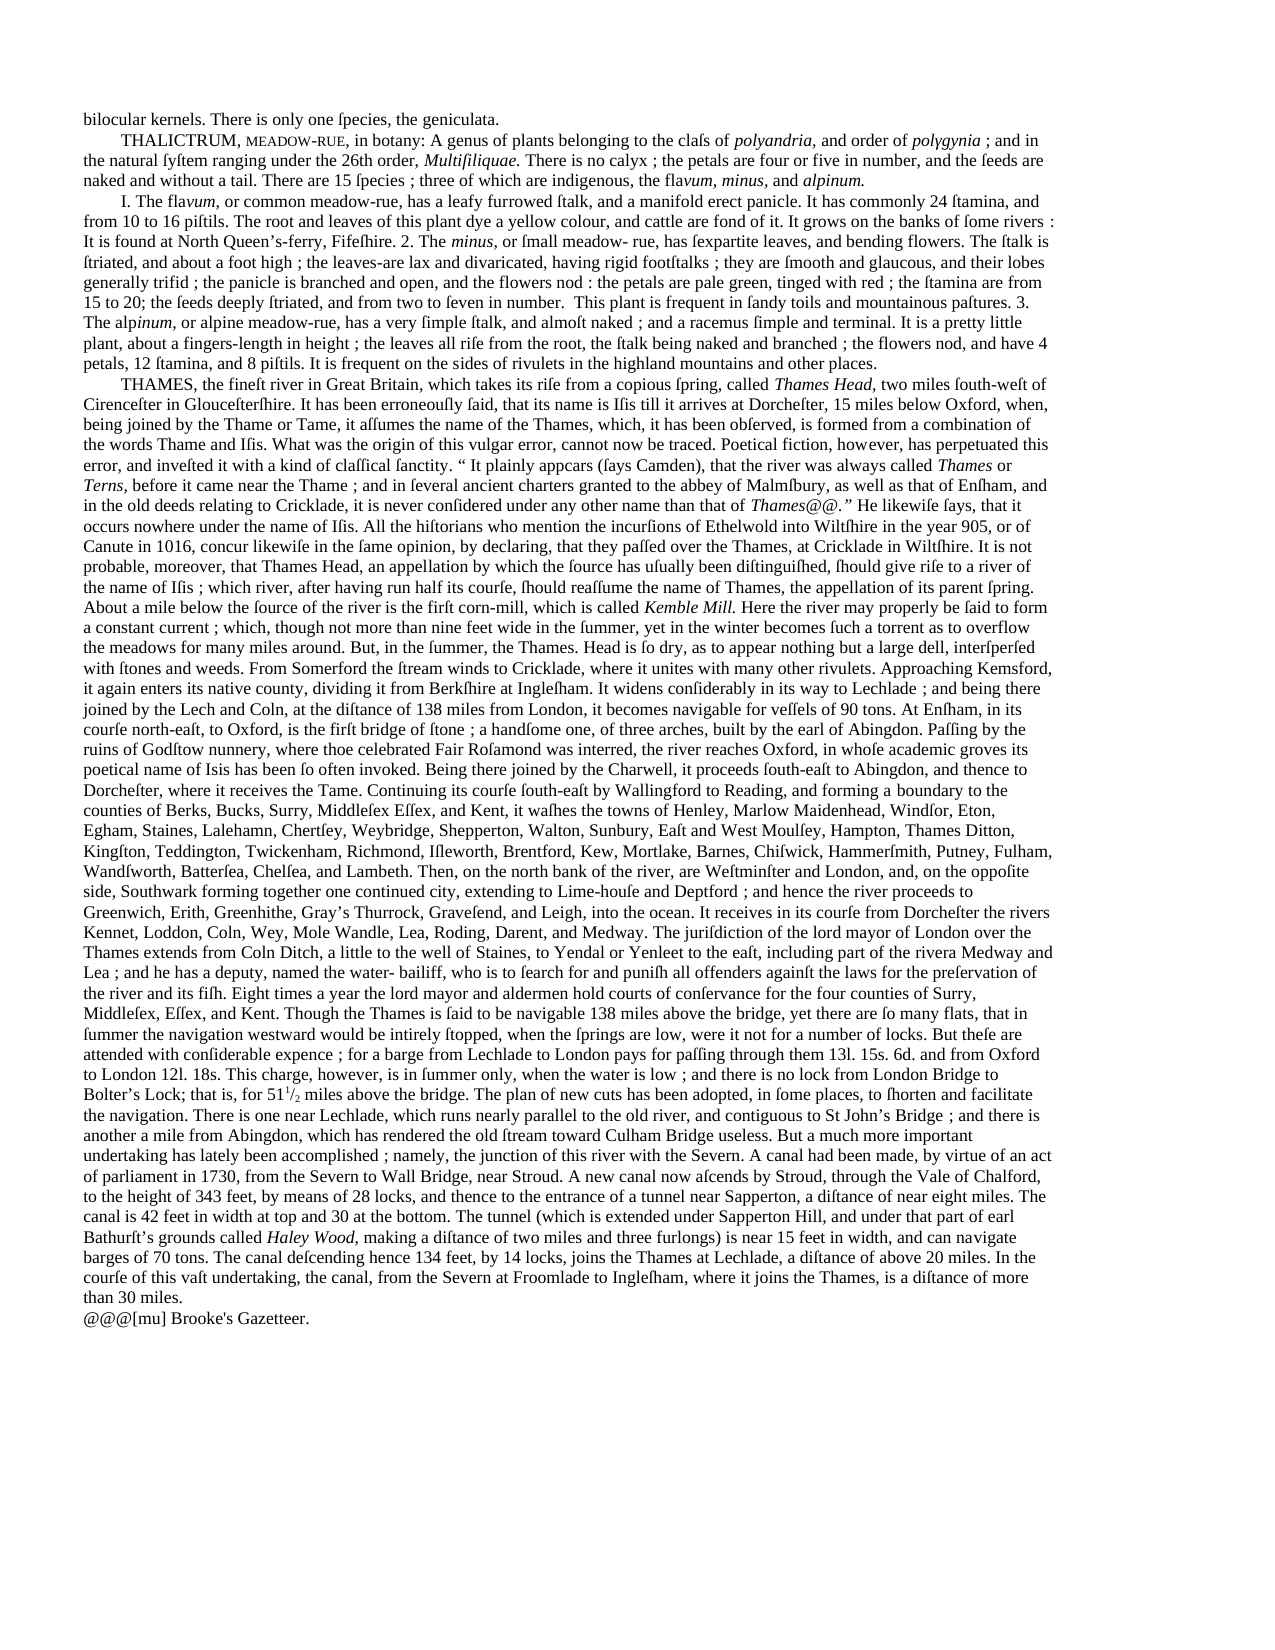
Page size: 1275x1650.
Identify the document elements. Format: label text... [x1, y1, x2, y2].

text I. The flavum, or common meadow-rue, has a leafy furrowed ſtalk, and a manifold erect panicle. It has commonly 24 ſtamina, and from 10 to 16 piſtils. The root and leaves of this plant dye a yellow colour, and cattle are fond of it. It grows on the banks of ſome rivers : It is found at North Queen’s-ferry, Fifeſhire. 2. The minus, or ſmall meadow- rue, has ſexpartite leaves, and bending flowers. The ſtalk is ſtriated, and about a foot high ; the leaves-are lax and divaricated, having rigid footſtalks ; they are ſmooth and glaucous, and their lobes generally trifid ; the panicle is branched and open, and the flowers nod : the petals are pale green, tinged with red ; the ſtamina are from 15 to 20; the ſeeds deeply ſtriated, and from two to ſeven in number. This plant is frequent in ſandy toils and mountainous paſtures. 3. The alpinum, or alpine meadow-rue, has a very ſimple ſtalk, and almoſt naked ; and a racemus ſimple and terminal. It is a pretty little plant, about a fingers-length in height ; the leaves all riſe from the root, the ſtalk being naked and branched ; the flowers nod, and have 4 petals, 12 ſtamina, and 8 piſtils. It is frequent on the sides of rivulets in the highland mountains and other places. [83, 191, 1055, 373]
text @@@[mu] Brooke's Gazetteer. [83, 1308, 1055, 1328]
text THAMES, the fineſt river in Great Britain, which takes its riſe from a copious ſpring, called Thames Head, two miles ſouth-weſt of Cirenceſter in Glouceſterſhire. It has been erroneouſly ſaid, that its name is Iſis till it arrives at Dorcheſter, 15 miles below Oxford, when, being joined by the Thame or Tame, it aſſumes the name of the Thames, which, it has been obſerved, is formed from a combination of the words Thame and Iſis. What was the origin of this vulgar error, cannot now be traced. Poetical fiction, however, has perpetuated this error, and inveſted it with a kind of claſſical ſanctity. “ It plainly appcars (ſays Camden), that the river was always called Thames or Terns, before it came near the Thame ; and in ſeveral ancient charters granted to the abbey of Malmſbury, as well as that of Enſham, and in the old deeds relating to Cricklade, it is never conſidered under any other name than that of Thames@@.” He likewiſe ſays, that it occurs nowhere under the name of Iſis. All the hiſtorians who mention the incurſions of Ethelwold into Wiltſhire in the year 905, or of Canute in 1016, concur likewiſe in the ſame opinion, by declaring, that they paſſed over the Thames, at Cricklade in Wiltſhire. It is not probable, moreover, that Thames Head, an appellation by which the ſource has uſually been diſtinguiſhed, ſhould give riſe to a river of the name of Iſis ; which river, after having run half its courſe, ſhould reaſſume the name of Thames, the appellation of its parent ſpring. About a mile below the ſource of the river is the firſt corn-mill, which is called Kemble Mill. Here the river may properly be ſaid to form a constant current ; which, though not more than nine feet wide in the ſummer, yet in the winter becomes ſuch a torrent as to overflow the meadows for many miles around. But, in the ſummer, the Thames. Head is ſo dry, as to appear nothing but a large dell, interſperſed with ſtones and weeds. From Somerford the ſtream winds to Cricklade, where it unites with many other rivulets. Approaching Kemsford, it again enters its native county, dividing it from Berkſhire at Ingleſham. It widens conſiderably in its way to Lechlade ; and being there joined by the Lech and Coln, at the diſtance of 138 miles from London, it becomes navigable for veſſels of 90 tons. At Enſham, in its courſe north-eaſt, to Oxford, is the firſt bridge of ſtone ; a handſome one, of three arches, built by the earl of Abingdon. Paſſing by the ruins of Godſtow nunnery, where thoe celebrated Fair Roſamond was interred, the river reaches Oxford, in whoſe academic groves its poetical name of Isis has been ſo often invoked. Being there joined by the Charwell, it proceeds ſouth-eaſt to Abingdon, and thence to Dorcheſter, where it receives the Tame. Continuing its courſe ſouth-eaſt by Wallingford to Reading, and forming a boundary to the counties of Berks, Bucks, Surry, Middleſex Eſſex, and Kent, it waſhes the towns of Henley, Marlow Maidenhead, Windſor, Eton, Egham, Staines, Lalehamn, Chertſey, Weybridge, Shepperton, Walton, Sunbury, Eaſt and West Moulſey, Hampton, Thames Ditton, Kingſton, Teddington, Twickenham, Richmond, Iſleworth, Brentford, Kew, Mortlake, Barnes, Chiſwick, Hammerſmith, Putney, Fulham, Wandſworth, Batterſea, Chelſea, and Lambeth. Then, on the north bank of the river, are Weſtminſter and London, and, on the oppoſite side, Southwark forming together one continued city, extending to Lime-houſe and Deptford ; and hence the river proceeds to Greenwich, Erith, Greenhithe, Gray’s Thurrock, Graveſend, and Leigh, into the ocean. It receives in its courſe from Dorcheſter the rivers Kennet, Loddon, Coln, Wey, Mole Wandle, Lea, Roding, Darent, and Medway. The juriſdiction of the lord mayor of London over the Thames extends from Coln Ditch, a little to the well of Staines, to Yendal or Yenleet to the eaſt, including part of the rivera Medway and Lea ; and he has a deputy, named the water- bailiff, who is to ſearch for and puniſh all offenders againſt the laws for the preſervation of the river and its fiſh. Eight times a year the lord mayor and aldermen hold courts of conſervance for the four counties of Surry, Middleſex, Eſſex, and Kent. Though the Thames is ſaid to be navigable 138 miles above the bridge, yet there are ſo many flats, that in ſummer the navigation westward would be intirely ſtopped, when the ſprings are low, were it not for a number of locks. But theſe are attended with conſiderable expence ; for a barge from Lechlade to London pays for paſſing through them 13l. 15s. 6d. and from Oxford to London 12l. 18s. This charge, however, is in ſummer only, when the water is low ; and there is no lock from London Bridge to Bolter’s Lock; that is, for 511/2 miles above the bridge. The plan of new cuts has been adopted, in ſome places, to ſhorten and facilitate the navigation. There is one near Lechlade, which runs nearly parallel to the old river, and contiguous to St John’s Bridge ; and there is another a mile from Abingdon, which has rendered the old ſtream toward Culham Bridge useless. But a much more important undertaking has lately been accomplished ; namely, the junction of this river with the Severn. A canal had been made, by virtue of an act of parliament in 1730, from the Severn to Wall Bridge, near Stroud. A new canal now aſcends by Stroud, through the Vale of Chalford, to the height of 343 feet, by means of 28 locks, and thence to the entrance of a tunnel near Sapperton, a diſtance of near eight miles. The canal is 42 feet in width at top and 30 at the bottom. The tunnel (which is extended under Sapperton Hill, and under that part of earl Bathurſt’s grounds called Haley Wood, making a diſtance of two miles and three furlongs) is near 15 feet in width, and can navigate barges of 70 tons. The canal deſcending hence 134 feet, by 14 locks, joins the Thames at Lechlade, a diſtance of above 20 miles. In the courſe of this vaſt undertaking, the canal, from the Severn at Froomlade to Ingleſham, where it joins the Thames, is a diſtance of more than 30 miles. [83, 373, 1055, 1308]
text THALICTRUM, meadow-rue, in botany: A genus of plants belonging to the claſs of polyandria, and order of polγgynia ; and in the natural ſyſtem ranging under the 26th order, Multiſiliquae. There is no calyx ; the petals are four or five in number, and the ſeeds are naked and without a tail. There are 15 ſpecies ; three of which are indigenous, the flavum, minus, and alpinum. [83, 129, 1055, 191]
text bilocular kernels. There is only one ſpecies, the geniculata. [83, 109, 1055, 129]
